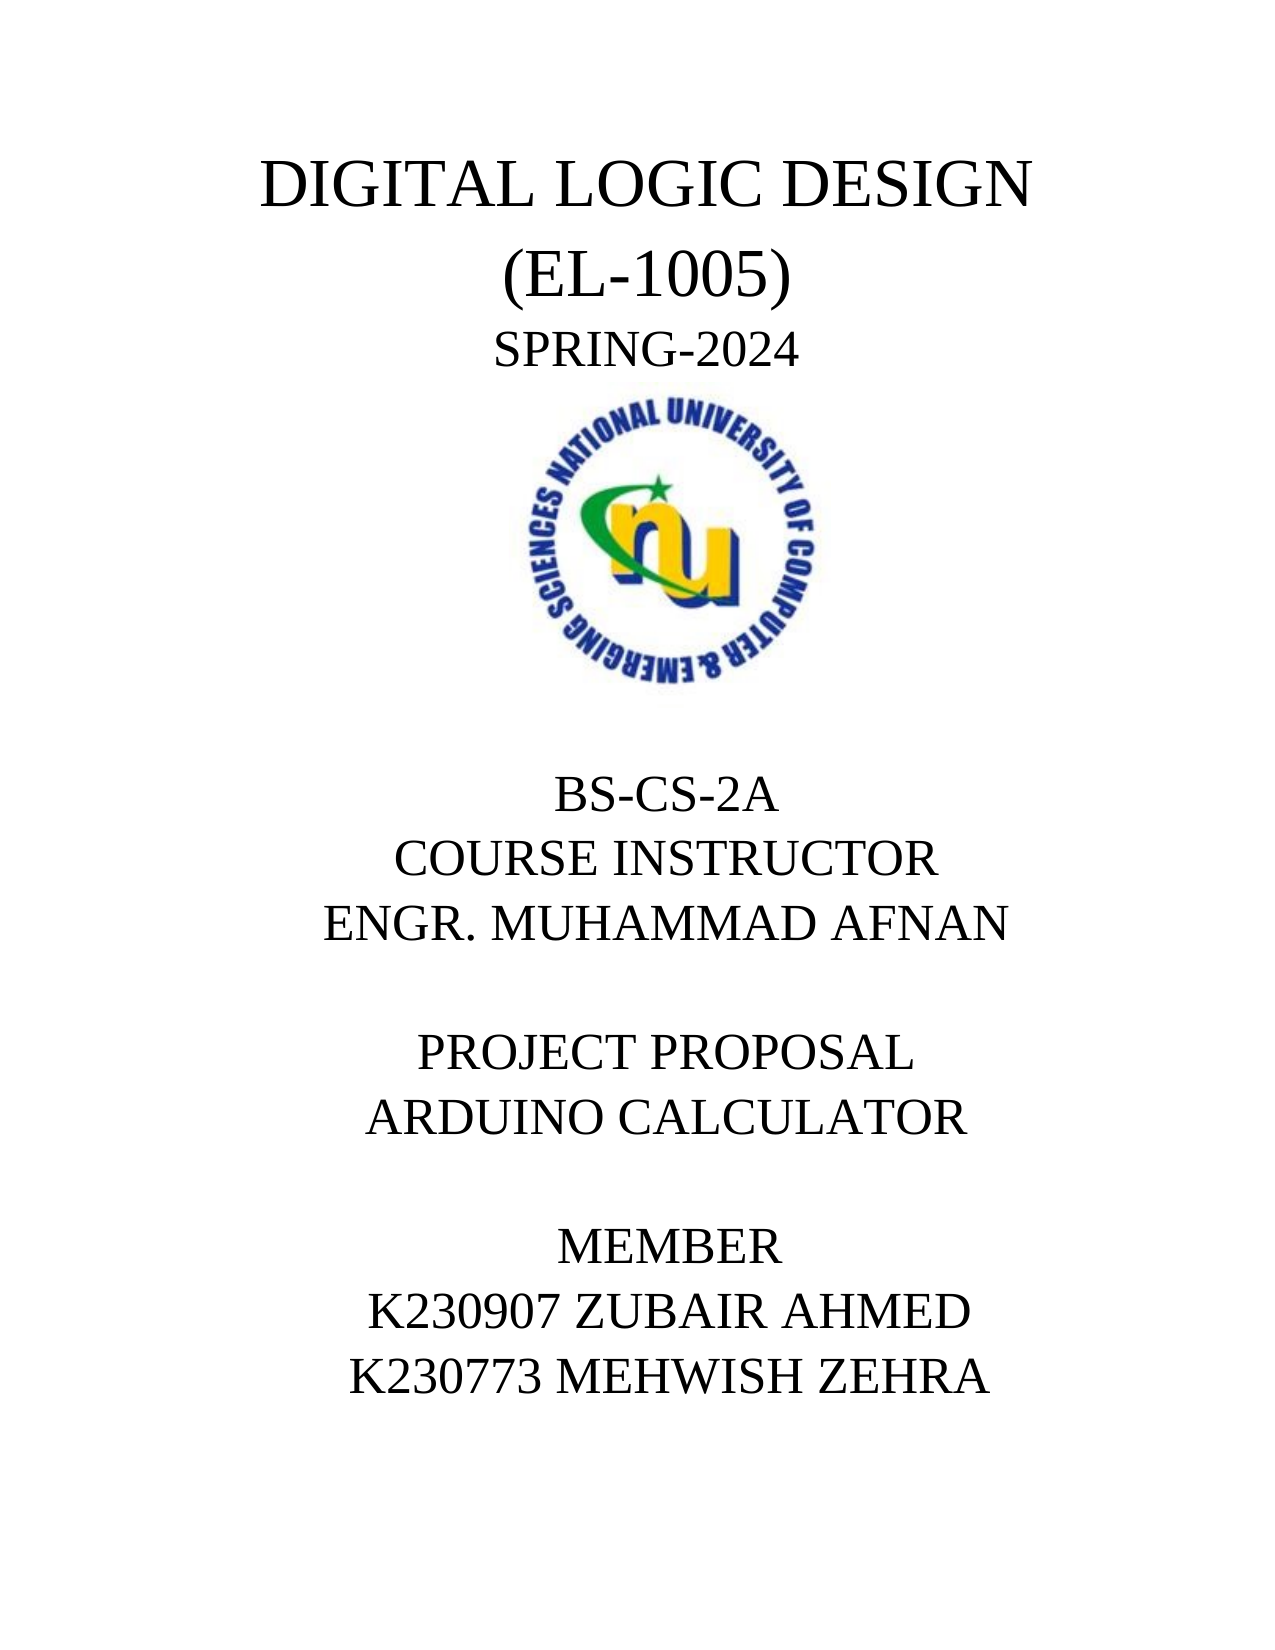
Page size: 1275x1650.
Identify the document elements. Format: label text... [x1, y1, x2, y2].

text PROJECT PROPOSAL [150, 1021, 1183, 1081]
text MEMBER [150, 1215, 1189, 1275]
text (EL-1005) [150, 232, 1144, 311]
text K230907 ZUBAIR AHMED [150, 1280, 1189, 1340]
text COURSE INSTRUCTOR [150, 827, 1183, 887]
text BS-CS-2A [150, 762, 1183, 822]
text DIGITAL LOGIC DESIGN [150, 142, 1144, 221]
text SPRING-2024 [150, 317, 1142, 377]
text ARDUINO CALCULATOR [150, 1086, 1183, 1146]
text K230773 MEHWISH ZEHRA [150, 1344, 1189, 1404]
picture [508, 382, 831, 708]
text ENGR. MUHAMMAD AFNAN [150, 892, 1183, 952]
